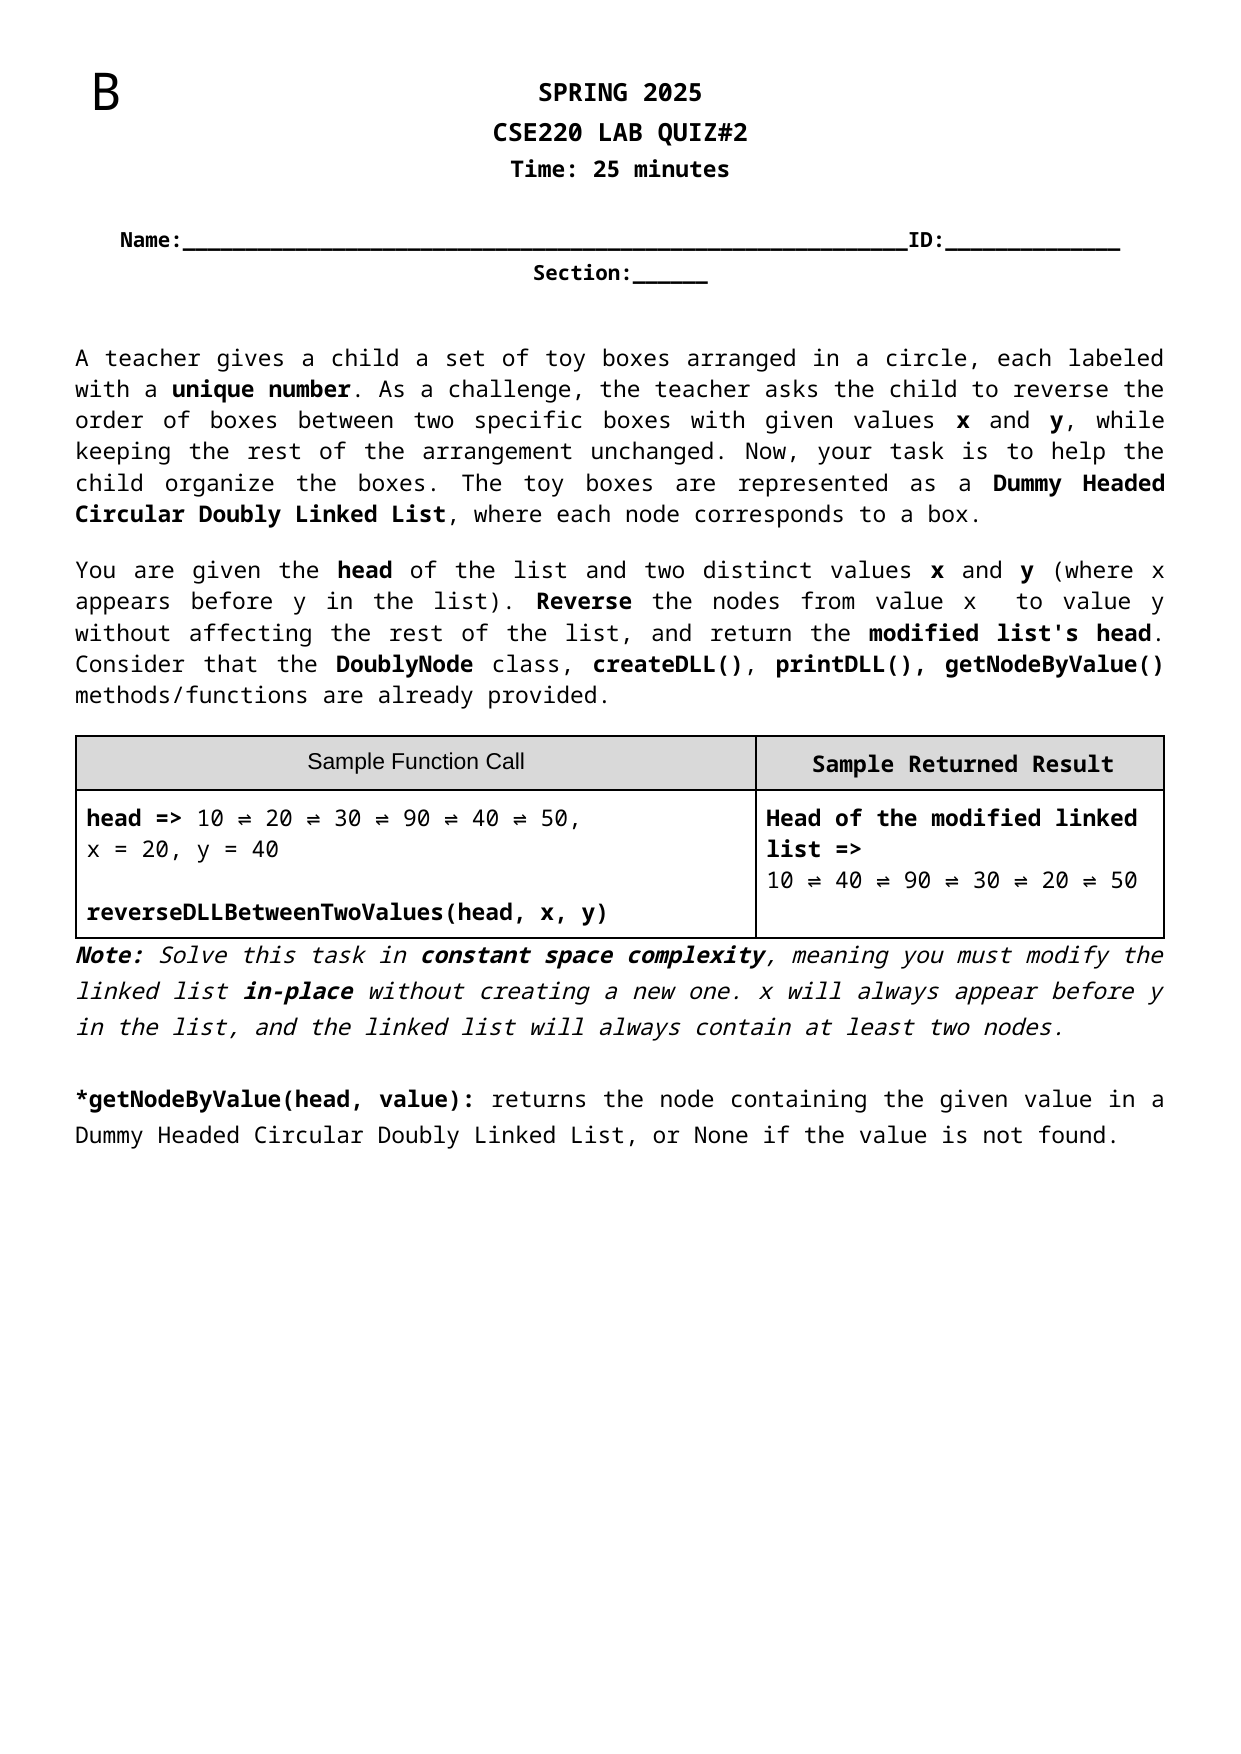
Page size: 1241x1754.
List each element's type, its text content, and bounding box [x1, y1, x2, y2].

text A teacher gives a child a set of toy boxes arranged in a circle, each labeled with a unique number. As a challenge, the teacher asks the child to reverse the order of boxes between two specific boxes with given values x and y, while keeping the rest of the arrangement unchanged. Now, your task is to help the child organize the boxes. The toy boxes are represented as a Dummy Headed Circular Doubly Linked List, where each node corresponds to a box. [75, 341, 1165, 529]
text You are given the head of the list and two distinct values x and y (where x appears before y in the list). Reverse the nodes from value x to value y without affecting the rest of the list, and return the modified list's head. Consider that the DoublyNode class, createDLL(), printDLL(), getNodeByValue() methods/functions are already provided. [75, 554, 1165, 710]
text Note: Solve this task in constant space complexity, meaning you must modify the linked list in-place without creating a new one. x will always appear before y in the list, and the linked list will always contain at least two nodes. [75, 939, 1165, 1042]
text *getNodeByValue(head, value): returns the node containing the given value in a Dummy Headed Circular Doubly Linked List, or None if the value is not found. [75, 1083, 1165, 1150]
